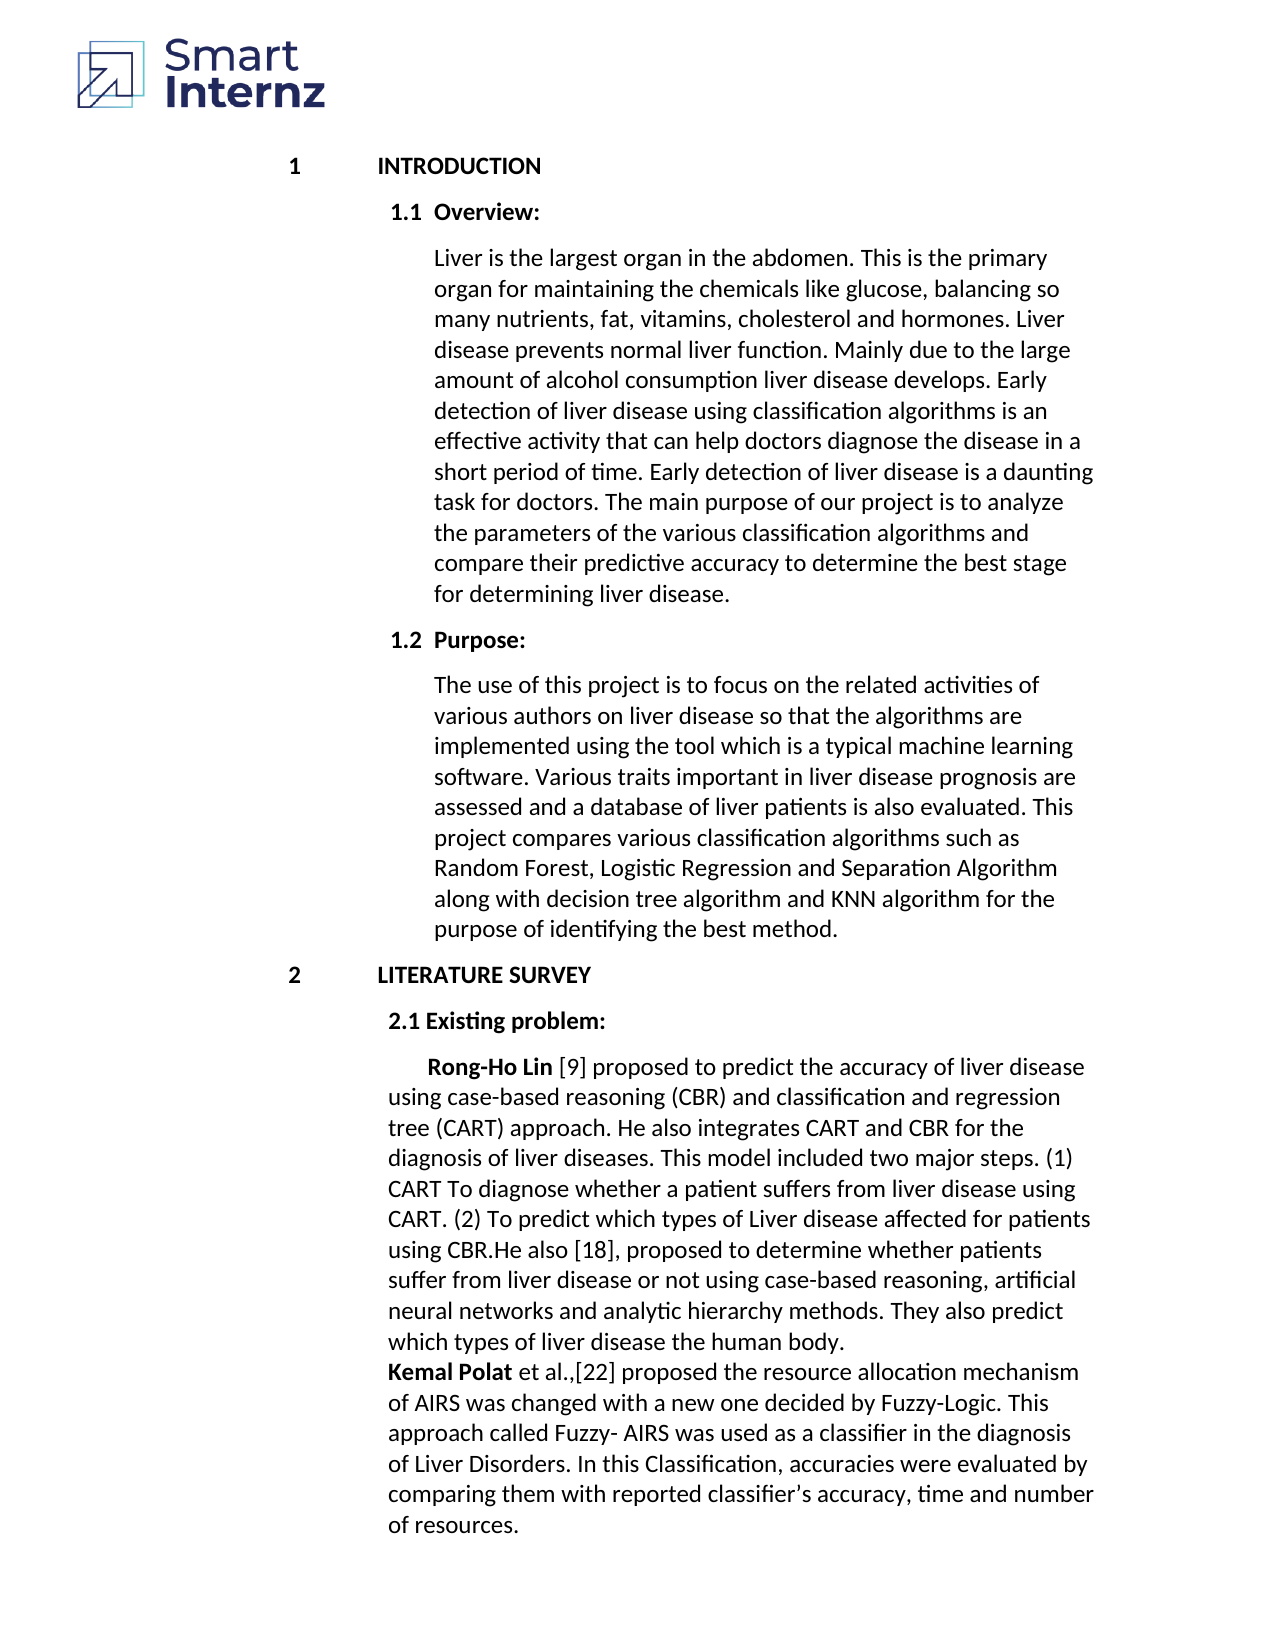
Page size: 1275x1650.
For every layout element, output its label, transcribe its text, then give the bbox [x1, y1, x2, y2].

text Rong-Ho Lin [9] proposed to predict the accuracy of liver disease using case-based reasoning (CBR) and classification and regression tree (CART) approach. He also integrates CART and CBR for the diagnosis of liver diseases. This model included two major steps. (1) CART To diagnose whether a patient suffers from liver disease using CART. (2) To predict which types of Liver disease affected for patients using CBR.He also [18], proposed to determine whether patients suffer from liver disease or not using case-based reasoning, artificial neural networks and analytic hierarchy methods. They also predict which types of liver disease the human body. Kemal Polat et al.,[22] proposed the resource allocation mechanism of AIRS was changed with a new one decided by Fuzzy-Logic. This approach called Fuzzy- AIRS was used as a classifier in the diagnosis of Liver Disorders. In this Classification, accuracies were evaluated by comparing them with reported classifier’s accuracy, time and number of resources. [388, 1051, 1096, 1539]
list Overview: [390, 196, 1096, 227]
text Liver is the largest organ in the abdomen. This is the primary organ for maintaining the chemicals like glucose, balancing so many nutrients, fat, vitamins, cholesterol and hormones. Liver disease prevents normal liver function. Mainly due to the large amount of alcohol consumption liver disease develops. Early detection of liver disease using classification algorithms is an effective activity that can help doctors diagnose the disease in a short period of time. Early detection of liver disease is a daunting task for doctors. The main purpose of our project is to analyze the parameters of the various classification algorithms and compare their predictive accuracy to determine the best stage for determining liver disease. [434, 242, 1096, 608]
subtitle INTRODUCTION [288, 150, 1096, 181]
subtitle LITERATURE SURVEY [288, 959, 1096, 990]
text The use of this project is to focus on the related activities of various authors on liver disease so that the algorithms are implemented using the tool which is a typical machine learning software. Various traits important in liver disease prognosis are assessed and a database of liver patients is also evaluated. This project compares various classification algorithms such as Random Forest, Logistic Regression and Separation Algorithm along with decision tree algorithm and KNN algorithm for the purpose of identifying the best method. [434, 669, 1096, 944]
list Existing problem: [388, 1005, 1096, 1036]
list Purpose: [390, 624, 1096, 654]
picture [77, 38, 325, 108]
